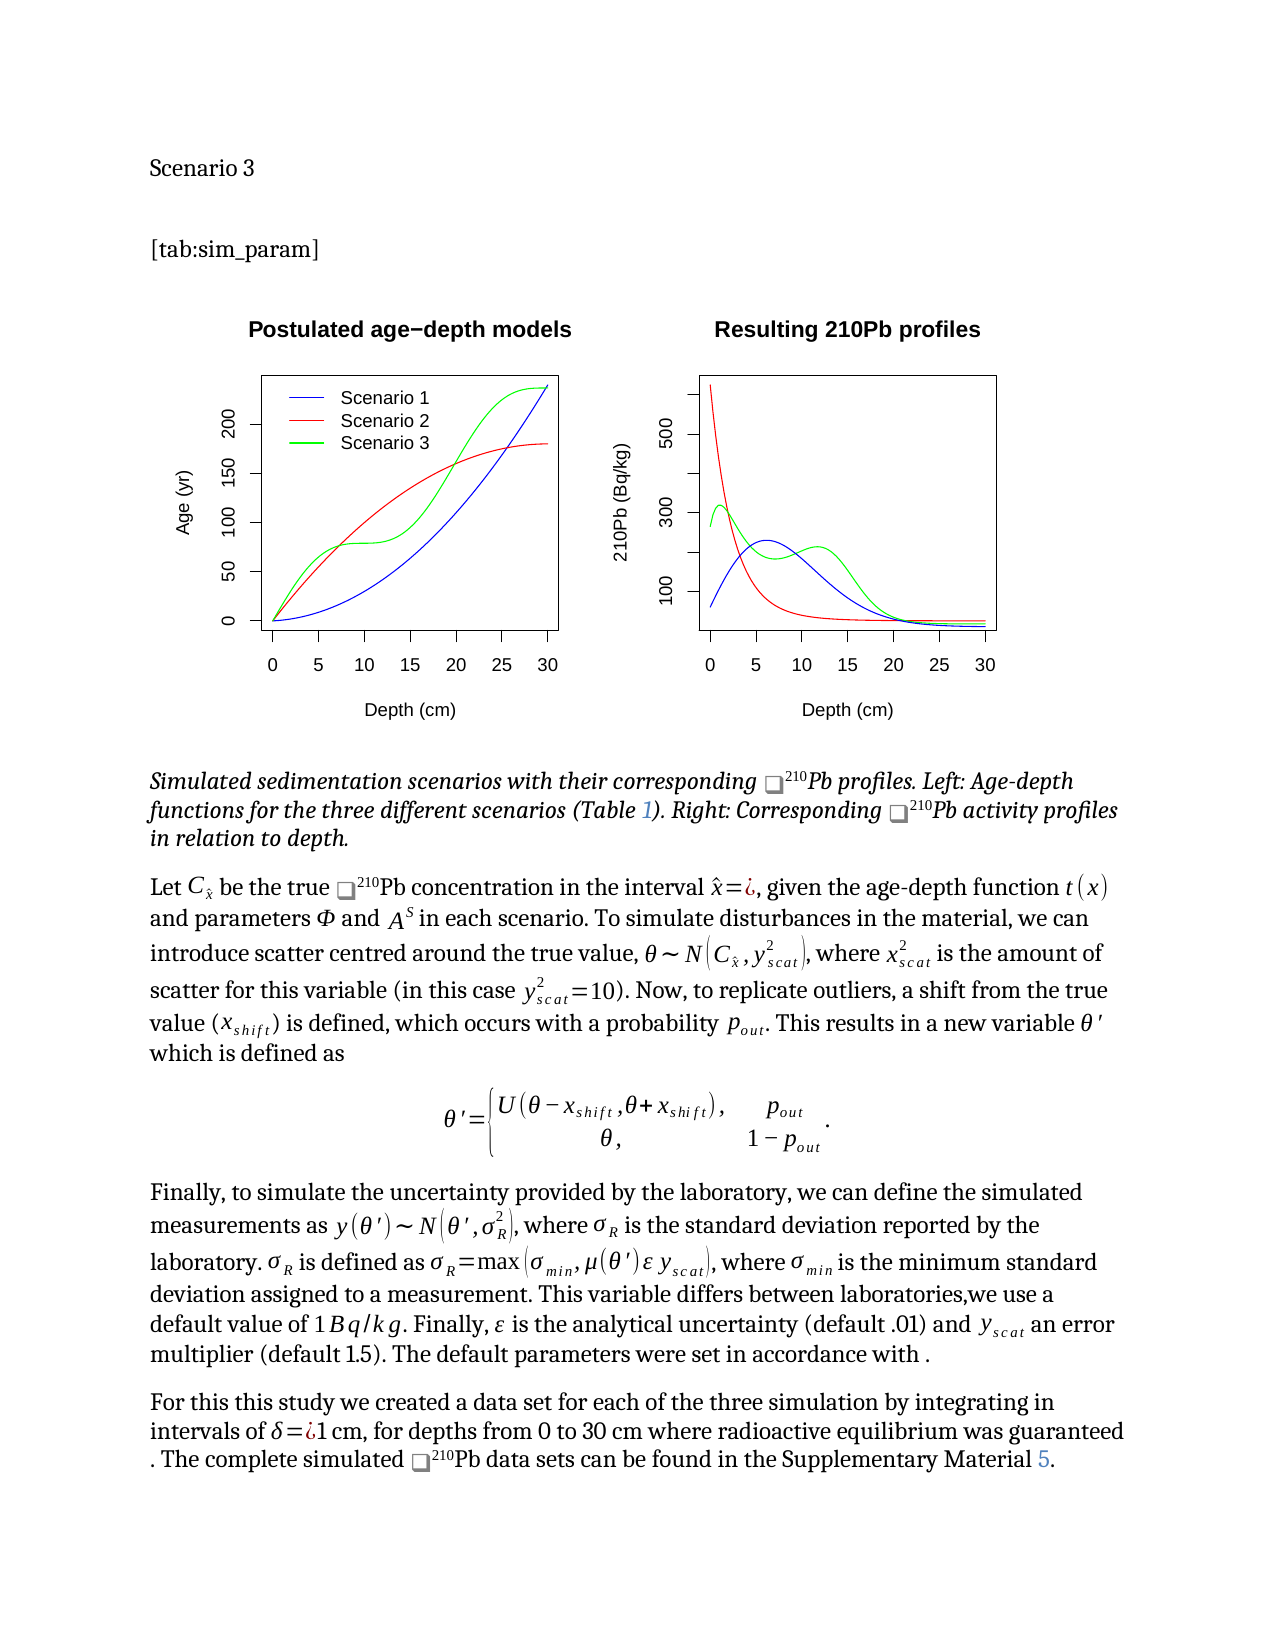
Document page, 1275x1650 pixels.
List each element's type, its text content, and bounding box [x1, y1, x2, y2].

text [tab:sim_param] [150, 235, 1125, 264]
text Simulated sedimentation scenarios with their corresponding Pb profiles. Left: Age-depth functions for the three different scenarios (Table 1). Right: Corresponding Pb activity profiles in relation to depth. [150, 767, 1125, 853]
table_cell Scenario 3 [139, 150, 1275, 216]
text Let be the true Pb concentration in the interval , given the age-depth function and parameters and in each scenario. To simulate disturbances in the material, we can introduce scatter centred around the true value, , where is the amount of scatter for this variable (in this case ). Now, to replicate outliers, a shift from the true value () is defined, which occurs with a probability . This results in a new variable which is defined as [150, 872, 1125, 1068]
text Finally, to simulate the uncertainty provided by the laboratory, we can define the simulated measurements as , where is the standard deviation reported by the laboratory. is defined as , where is the minimum standard deviation assigned to a measurement. This variable differs between laboratories,we use a default value of . Finally, is the analytical uncertainty (default .01) and an error multiplier (default 1.5). The default parameters were set in accordance with . [150, 1177, 1125, 1369]
text For this this study we created a data set for each of the three simulation by integrating in intervals of 1 cm, for depths from 0 to 30 cm where radioactive equilibrium was guaranteed . The complete simulated Pb data sets can be found in the Supplementary Material 5. [150, 1388, 1125, 1474]
